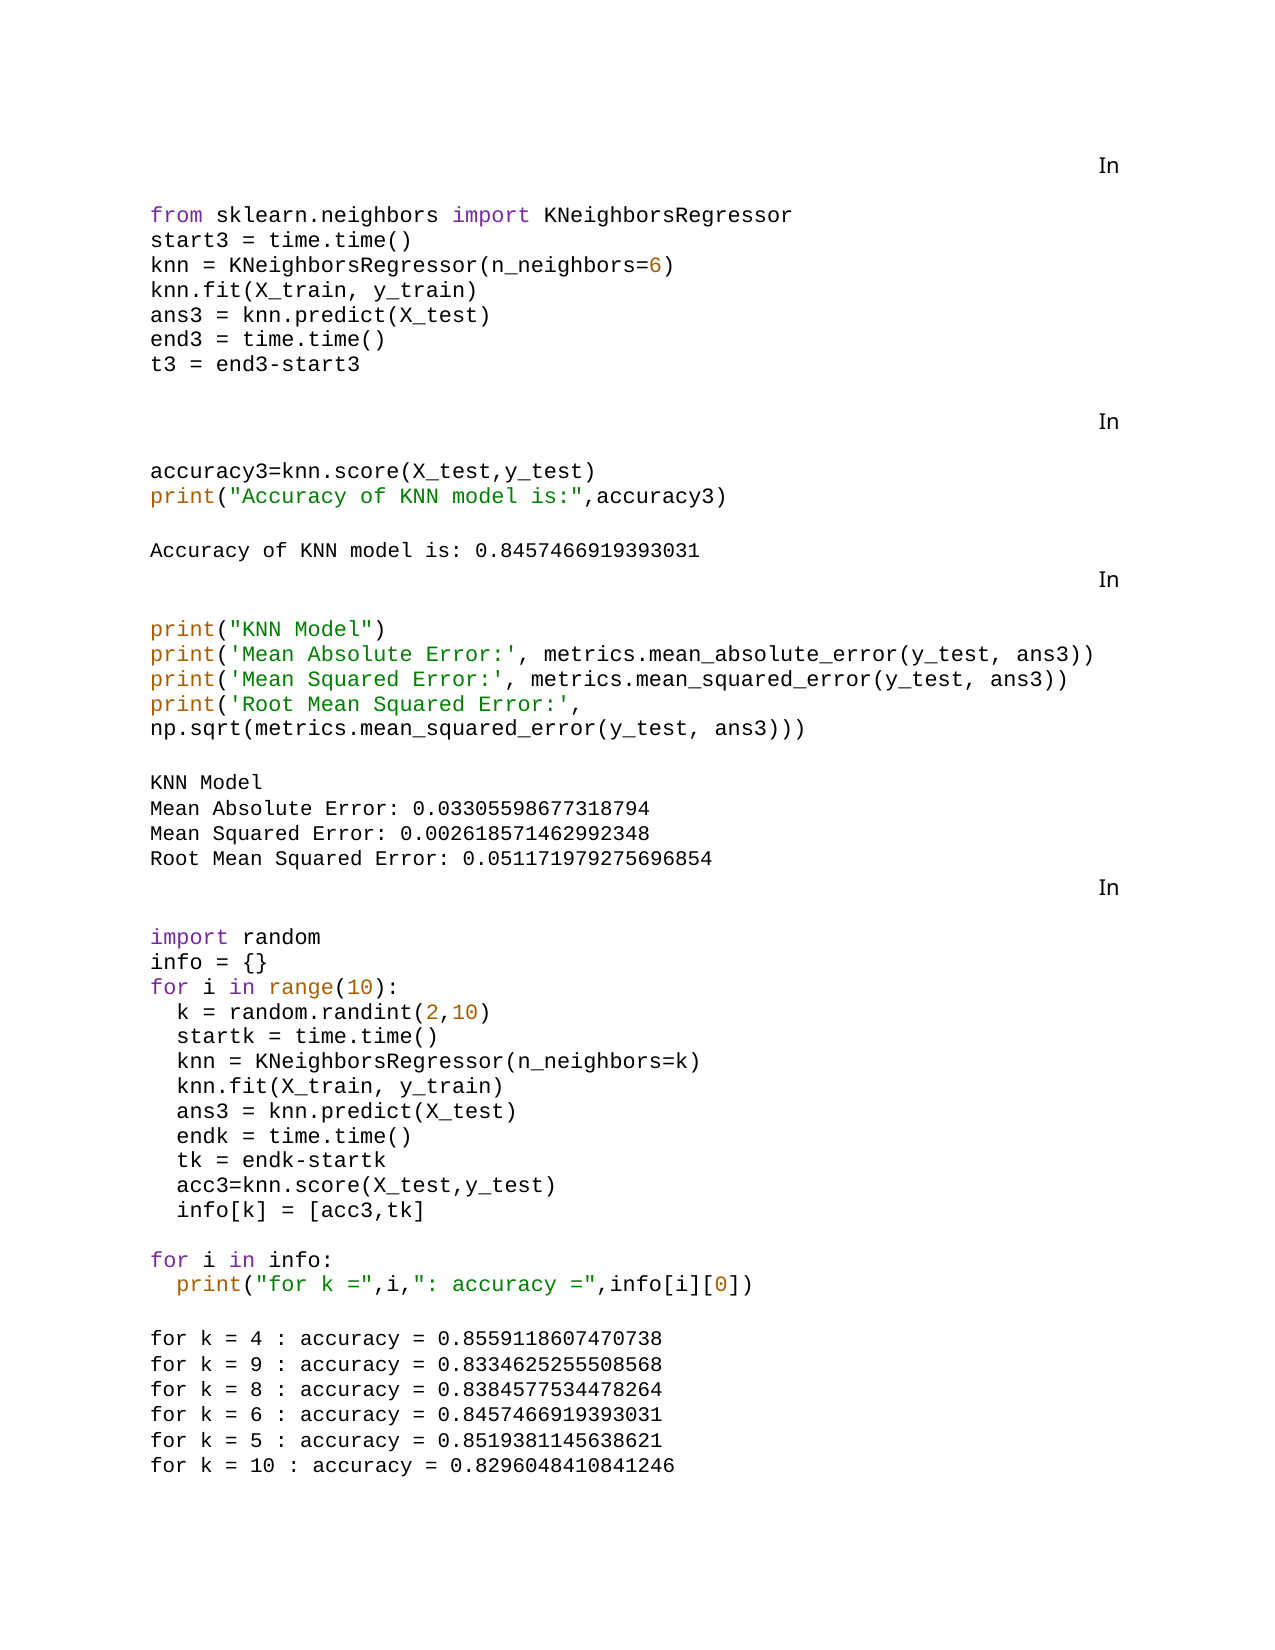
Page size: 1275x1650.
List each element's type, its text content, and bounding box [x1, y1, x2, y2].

text for i in range(10): [150, 976, 1125, 1001]
text for k = 8 : accuracy = 0.8384577534478264 [150, 1377, 1125, 1403]
text acc3=knn.score(X_test,y_test) [150, 1174, 1125, 1199]
text end3 = time.time() [150, 328, 1125, 353]
text from sklearn.neighbors import KNeighborsRegressor [150, 204, 1125, 229]
text k = random.randint(2,10) [150, 1001, 1125, 1026]
text info = {} [150, 951, 1125, 976]
text print("for k =",i,": accuracy =",info[i][0]) [150, 1274, 1125, 1298]
text Mean Squared Error: 0.002618571462992348 [150, 821, 1125, 847]
text accuracy3=knn.score(X_test,y_test) [150, 461, 1125, 486]
text tk = endk-startk [150, 1150, 1125, 1174]
text print('Root Mean Squared Error:', np.sqrt(metrics.mean_squared_error(y_test, ans3))) [150, 693, 1125, 742]
text knn = KNeighborsRegressor(n_neighbors=k) [150, 1051, 1125, 1075]
text print("KNN Model") [150, 618, 1125, 643]
text ans3 = knn.predict(X_test) [150, 1100, 1125, 1125]
text In [150, 150, 1125, 180]
text ans3 = knn.predict(X_test) [150, 304, 1125, 328]
text for k = 5 : accuracy = 0.8519381145638621 [150, 1428, 1125, 1453]
text for k = 4 : accuracy = 0.8559118607470738 [150, 1326, 1125, 1352]
text Mean Absolute Error: 0.03305598677318794 [150, 796, 1125, 821]
text In [150, 406, 1125, 436]
text start3 = time.time() [150, 229, 1125, 254]
text knn = KNeighborsRegressor(n_neighbors=6) [150, 254, 1125, 279]
text print('Mean Absolute Error:', metrics.mean_absolute_error(y_test, ans3)) [150, 643, 1125, 668]
text In [150, 872, 1125, 902]
text knn.fit(X_train, y_train) [150, 1075, 1125, 1100]
text t3 = end3-start3 [150, 353, 1125, 378]
text print("Accuracy of KNN model is:",accuracy3) [150, 486, 1125, 510]
text Accuracy of KNN model is: 0.8457466919393031 [150, 538, 1125, 564]
text In [150, 564, 1125, 593]
text import random [150, 927, 1125, 951]
text for i in info: [150, 1249, 1125, 1274]
text knn.fit(X_train, y_train) [150, 279, 1125, 304]
text for k = 9 : accuracy = 0.8334625255508568 [150, 1352, 1125, 1377]
text for k = 6 : accuracy = 0.8457466919393031 [150, 1403, 1125, 1428]
text print('Mean Squared Error:', metrics.mean_squared_error(y_test, ans3)) [150, 668, 1125, 693]
text endk = time.time() [150, 1125, 1125, 1150]
text info[k] = [acc3,tk] [150, 1199, 1125, 1224]
text KNN Model [150, 770, 1125, 796]
text startk = time.time() [150, 1026, 1125, 1051]
text for k = 10 : accuracy = 0.8296048410841246 [150, 1453, 1125, 1479]
text Root Mean Squared Error: 0.051171979275696854 [150, 847, 1125, 872]
